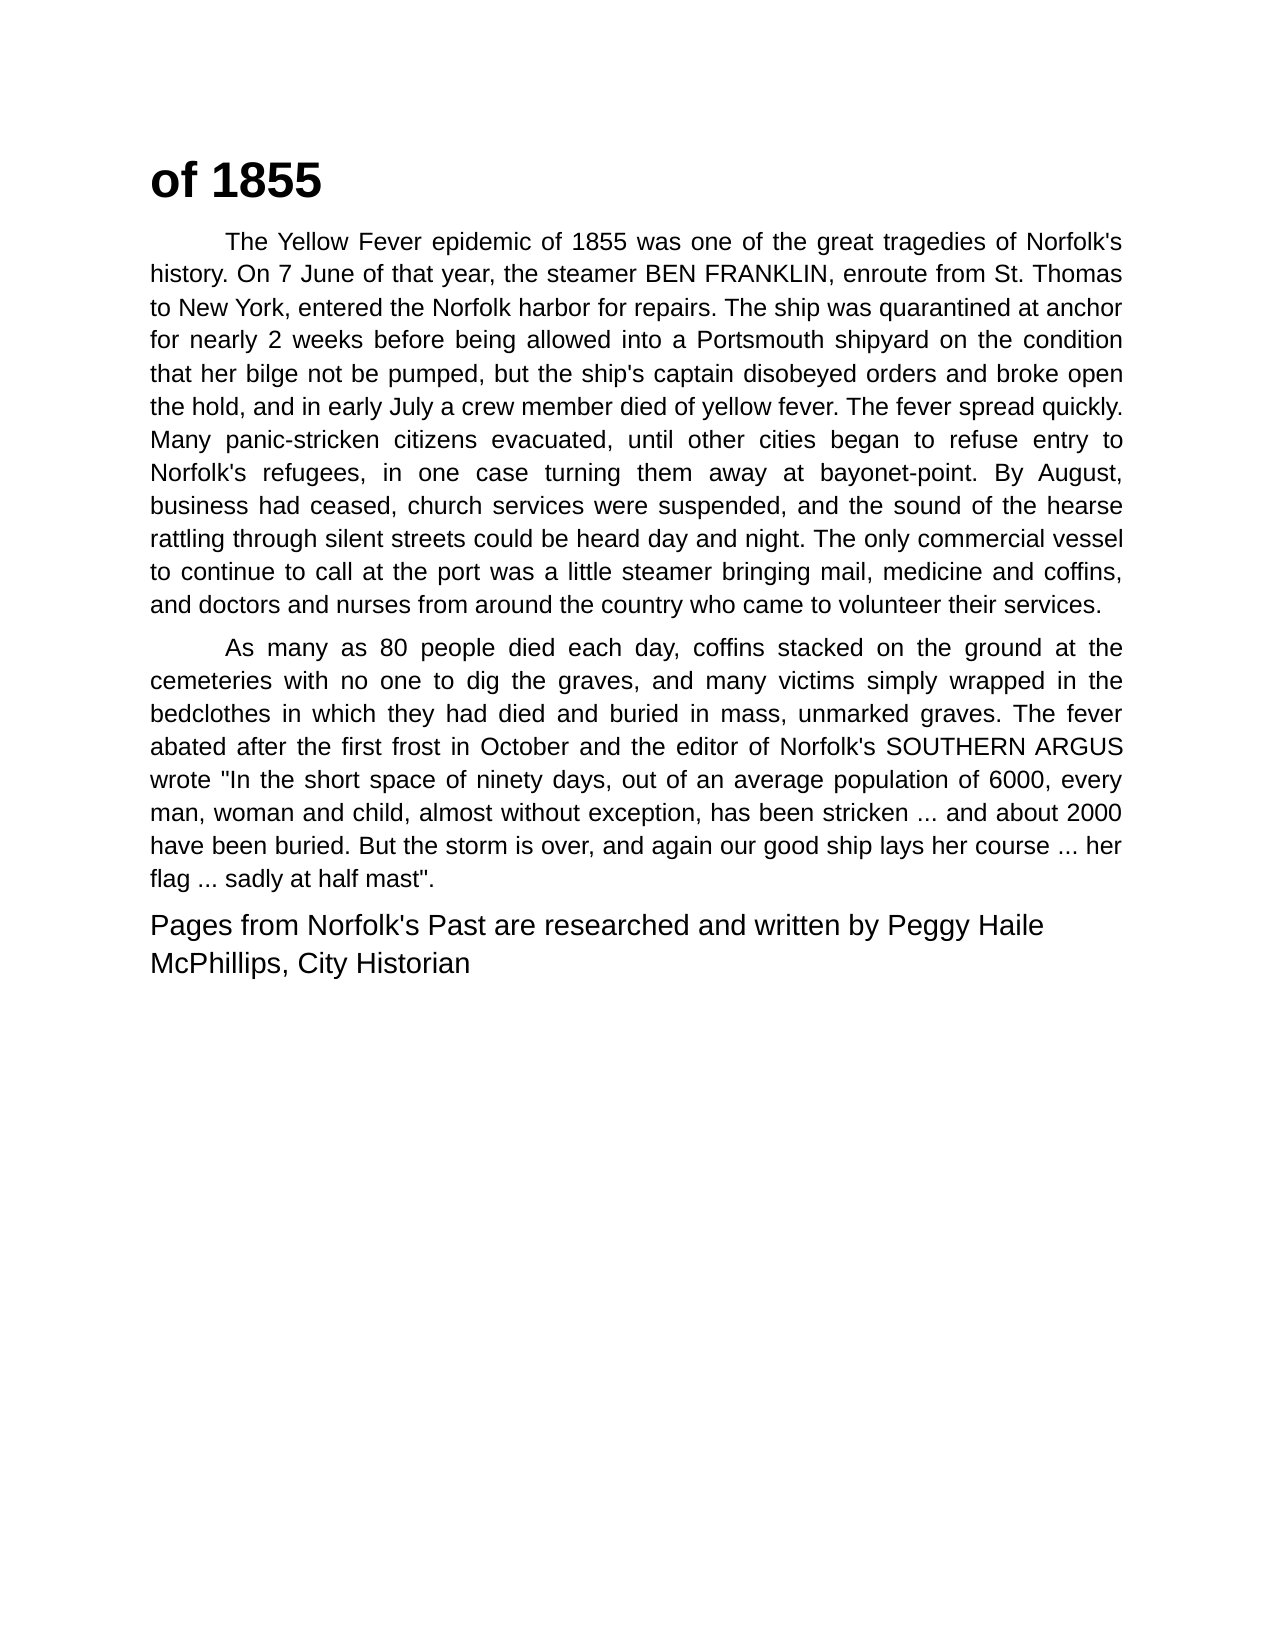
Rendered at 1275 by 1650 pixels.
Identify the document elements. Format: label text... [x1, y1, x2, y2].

text Pages from Norfolk's Past are researched and written by Peggy Haile McPhillips, City Historian [150, 908, 1125, 980]
text of 1855 [150, 150, 1125, 207]
text The Yellow Fever epidemic of 1855 was one of the great tragedies of Norfolk's history. On 7 June of that year, the steamer BEN FRANKLIN, enroute from St. Thomas to New York, entered the Norfolk harbor for repairs. The ship was quarantined at anchor for nearly 2 weeks before being allowed into a Portsmouth shipyard on the condition that her bilge not be pumped, but the ship's captain disobeyed orders and broke open the hold, and in early July a crew member died of yellow fever. The fever spread quickly. Many panic-stricken citizens evacuated, until other cities began to refuse entry to Norfolk's refugees, in one case turning them away at bayonet-point. By August, business had ceased, church services were suspended, and the sound of the hearse rattling through silent streets could be heard day and night. The only commercial vessel to continue to call at the port was a little steamer bringing mail, medicine and coffins, and doctors and nurses from around the country who came to volunteer their services. [150, 226, 1125, 618]
text As many as 80 people died each day, coffins stacked on the ground at the cemeteries with no one to dig the graves, and many victims simply wrapped in the bedclothes in which they had died and buried in mass, unmarked graves. The fever abated after the first frost in October and the editor of Norfolk's SOUTHERN ARGUS wrote "In the short space of ninety days, out of an average population of 6000, every man, woman and child, almost without exception, has been stricken ... and about 2000 have been buried. But the storm is over, and again our good ship lays her course ... her flag ... sadly at half mast". [150, 633, 1125, 893]
